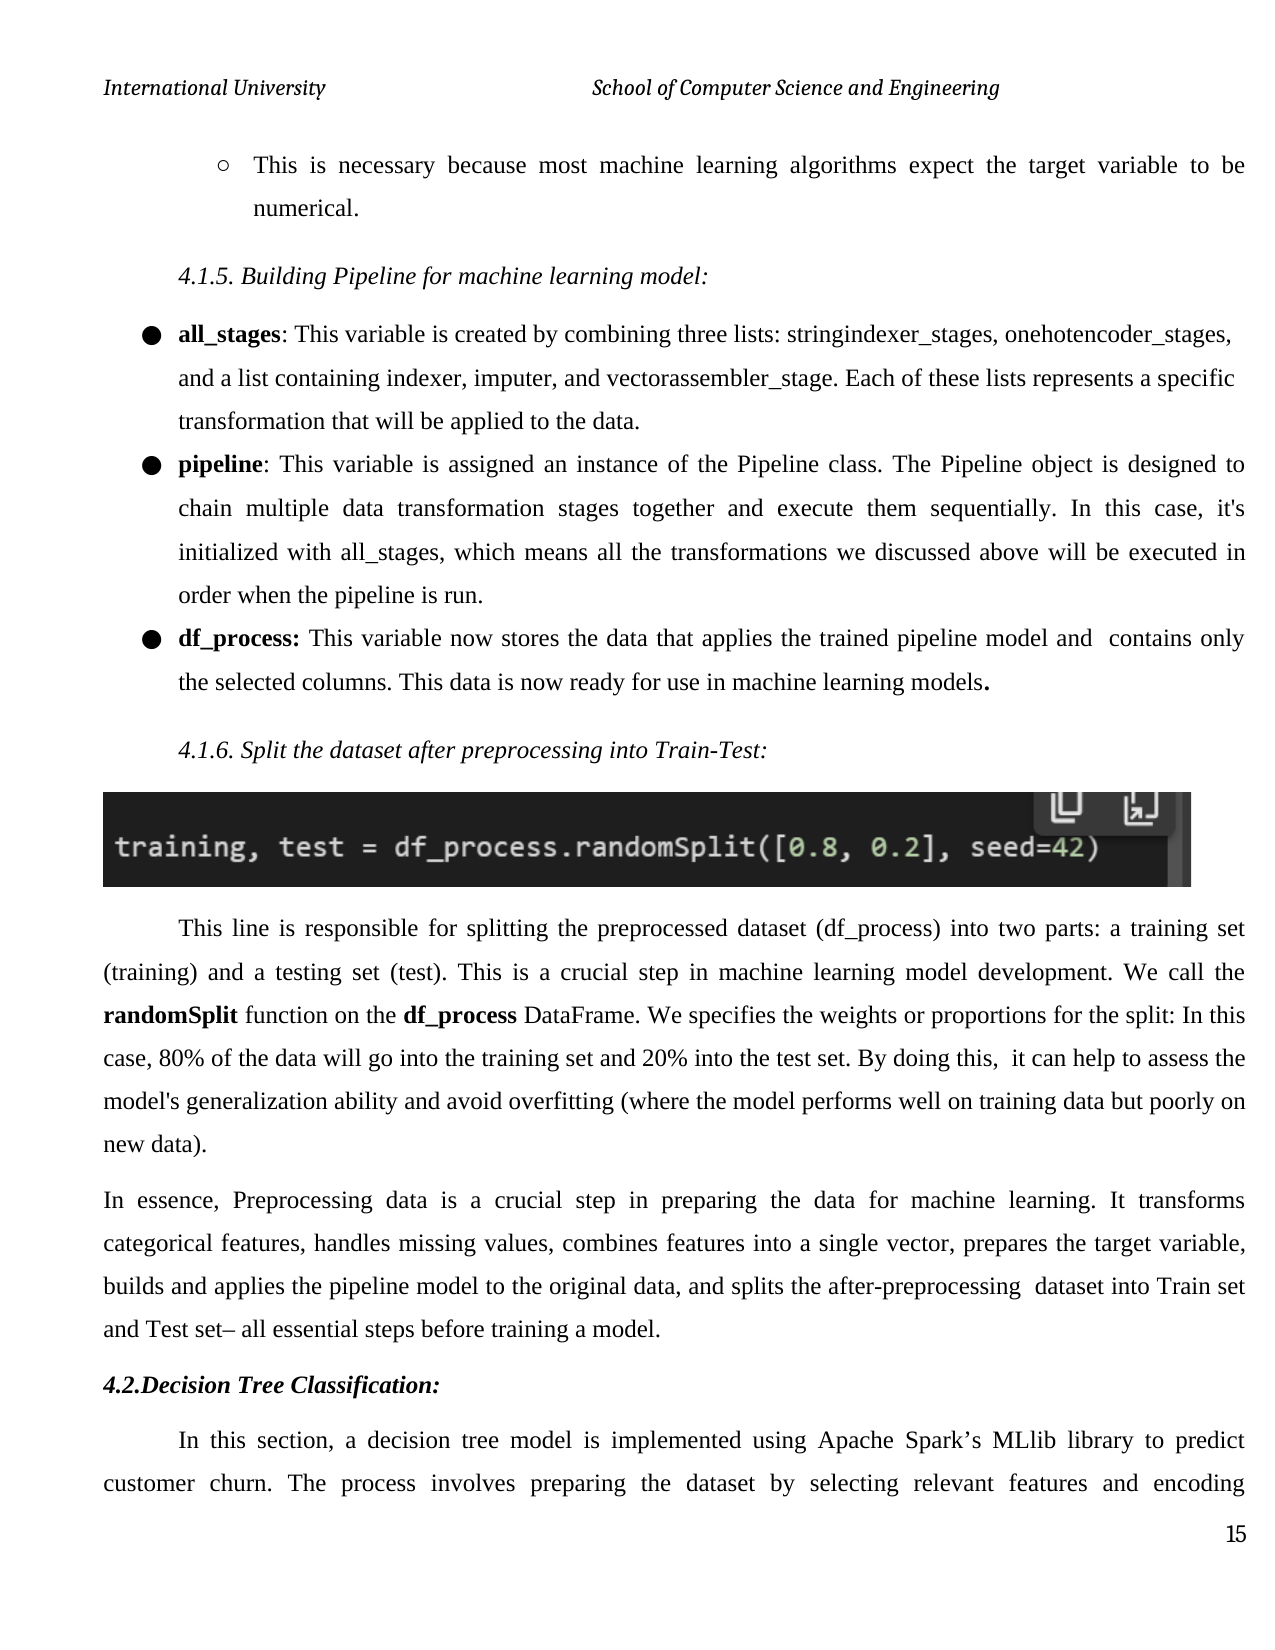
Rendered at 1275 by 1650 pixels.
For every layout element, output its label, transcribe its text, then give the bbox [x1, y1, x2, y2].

list all_stages: This variable is created by combining three lists: stringindexer_stages, onehotencoder_stages, and a list containing indexer, imputer, and vectorassembler_stage. Each of these lists represents a specific transformation that will be applied to the data. [141, 319, 1247, 435]
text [103, 1425, 1247, 1497]
list This is necessary because most machine learning algorithms expect the target variable to be numerical. [216, 150, 1247, 222]
picture [103, 792, 1192, 887]
list pipeline: This variable is assigned an instance of the Pipeline class. The Pipeline object is designed to chain multiple data transformation stages together and execute them sequentially. In this case, it's initialized with all_stages, which means all the transformations we discussed above will be executed in order when the pipeline is run. [141, 449, 1247, 608]
subtitle 4.2.Decision Tree Classification: [103, 1370, 1247, 1398]
list df_process: This variable now stores the data that applies the trained pipeline model and contains only the selected columns. This data is now ready for use in machine learning models. [141, 623, 1247, 696]
text In essence, Preprocessing data is a crucial step in preparing the data for machine learning. It transforms categorical features, handles missing values, combines features into a single vector, prepares the target variable, builds and applies the pipeline model to the original data, and splits the after-preprocessing dataset into Train set and Test set– all essential steps before training a model. [103, 1185, 1247, 1343]
subtitle 4.1.6. Split the dataset after preprocessing into Train-Test: [178, 735, 1247, 764]
text This line is responsible for splitting the preprocessed dataset (df_process) into two parts: a training set (training) and a testing set (test). This is a crucial step in machine learning model development. We call the randomSplit function on the df_process DataFrame. We specifies the weights or proportions for the split: In this case, 80% of the data will go into the training set and 20% into the test set. By doing this, it can help to assess the model's generalization ability and avoid overfitting (where the model performs well on training data but poorly on new data). [103, 913, 1247, 1158]
subtitle 4.1.5. Building Pipeline for machine learning model: [178, 261, 1247, 290]
